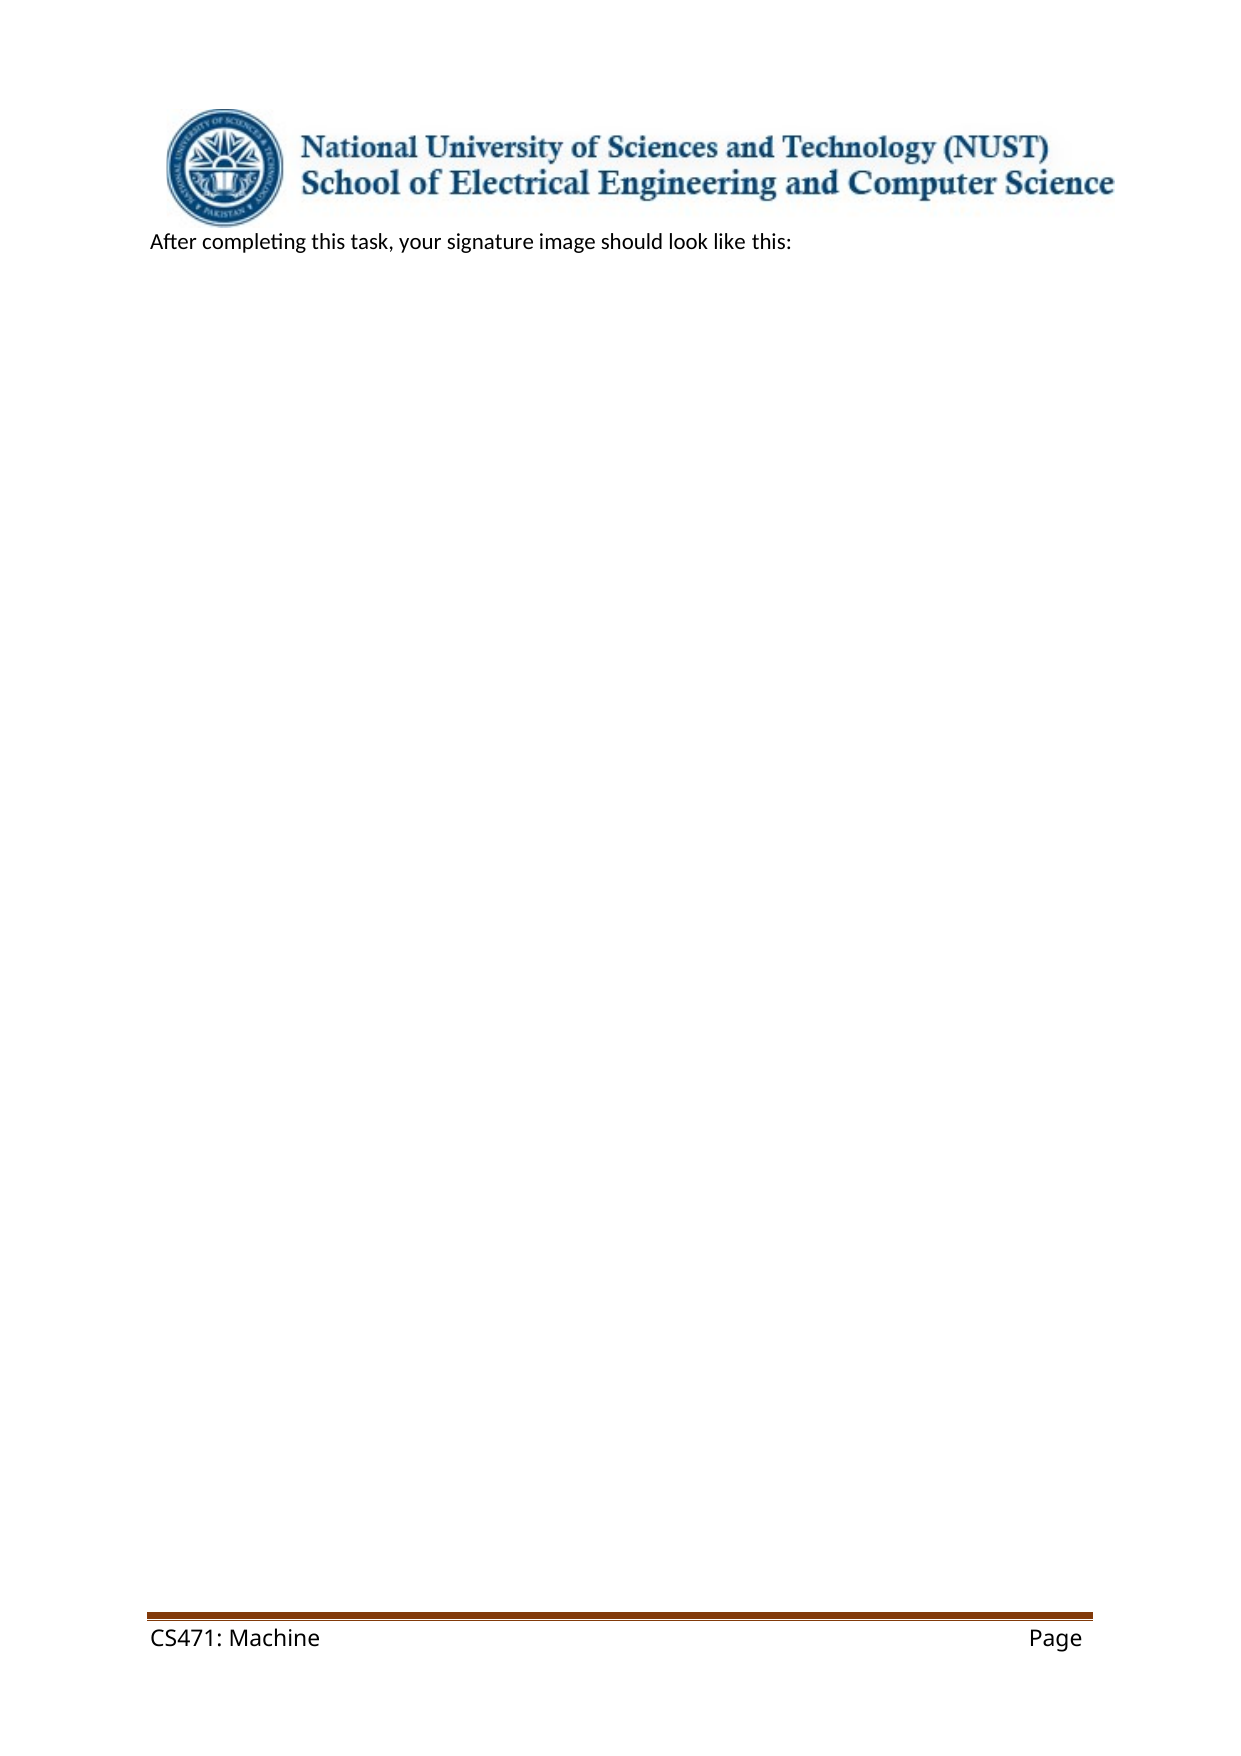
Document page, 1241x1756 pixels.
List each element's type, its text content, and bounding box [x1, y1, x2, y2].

picture [166, 109, 1115, 228]
list (cx, right, cy, bottom) are the boundaries of bottom-right segment After completing this task, your signature image should look like this: [150, 227, 844, 255]
